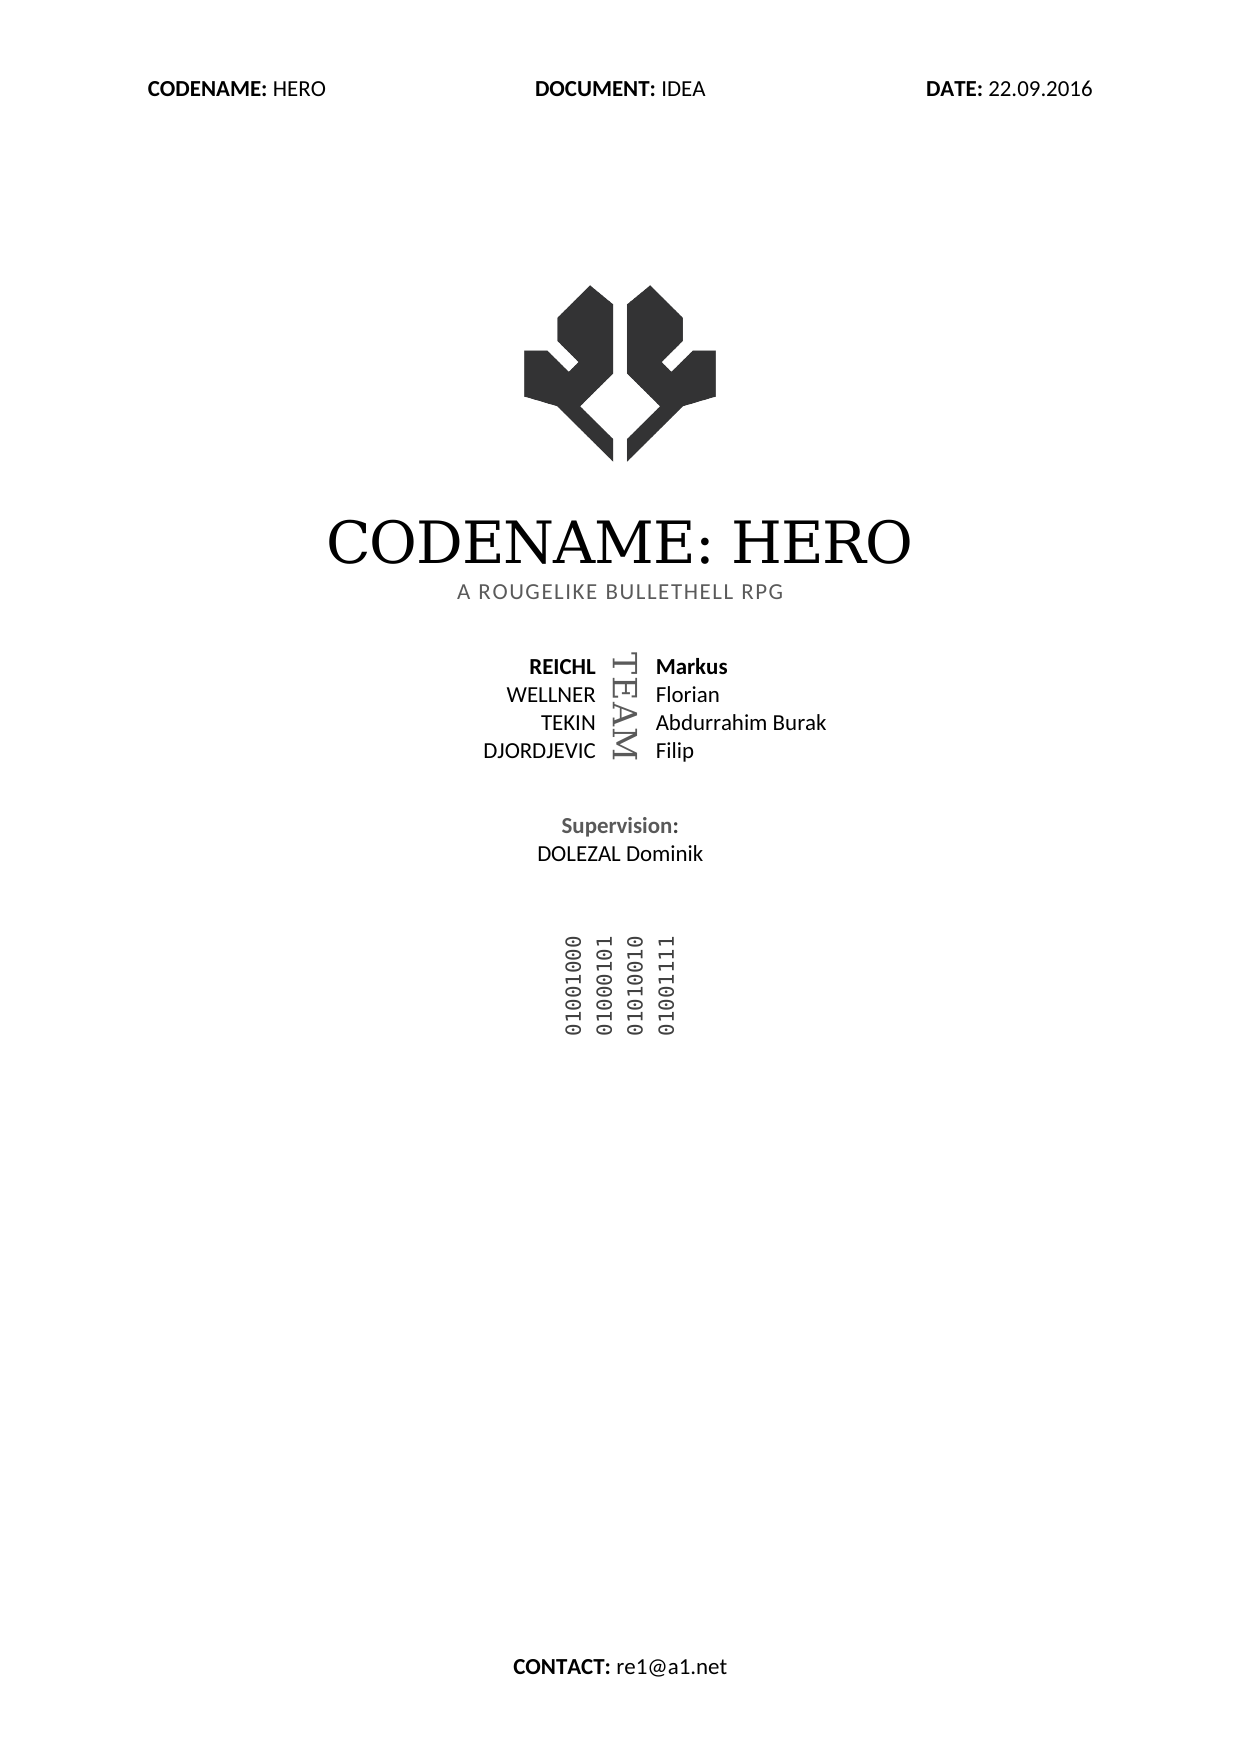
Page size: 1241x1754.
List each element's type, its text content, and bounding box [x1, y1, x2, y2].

table_header 01001000 [558, 896, 589, 1077]
table_cell Florian [650, 681, 1093, 708]
table_cell WELLNER [148, 681, 601, 708]
picture [524, 285, 716, 462]
title CODENAME: HERO [148, 509, 1093, 577]
table_header REICHL [148, 653, 601, 681]
subtitle A ROUGELIKE BULLETHELL RPG [148, 577, 1093, 605]
table_header Markus [650, 653, 1093, 681]
table_header TEAM [601, 653, 650, 764]
text Supervision: DOLEZAL Dominik [148, 811, 1093, 896]
table_header 01010010 [620, 896, 651, 1077]
table_cell TEKIN [148, 709, 601, 737]
table_cell Abdurrahim Burak [650, 709, 1093, 737]
table_cell Filip [650, 737, 1093, 764]
table_header 01000101 [589, 896, 620, 1077]
table_cell DJORDJEVIC [148, 737, 601, 764]
table_header 01001111 [651, 896, 682, 1077]
